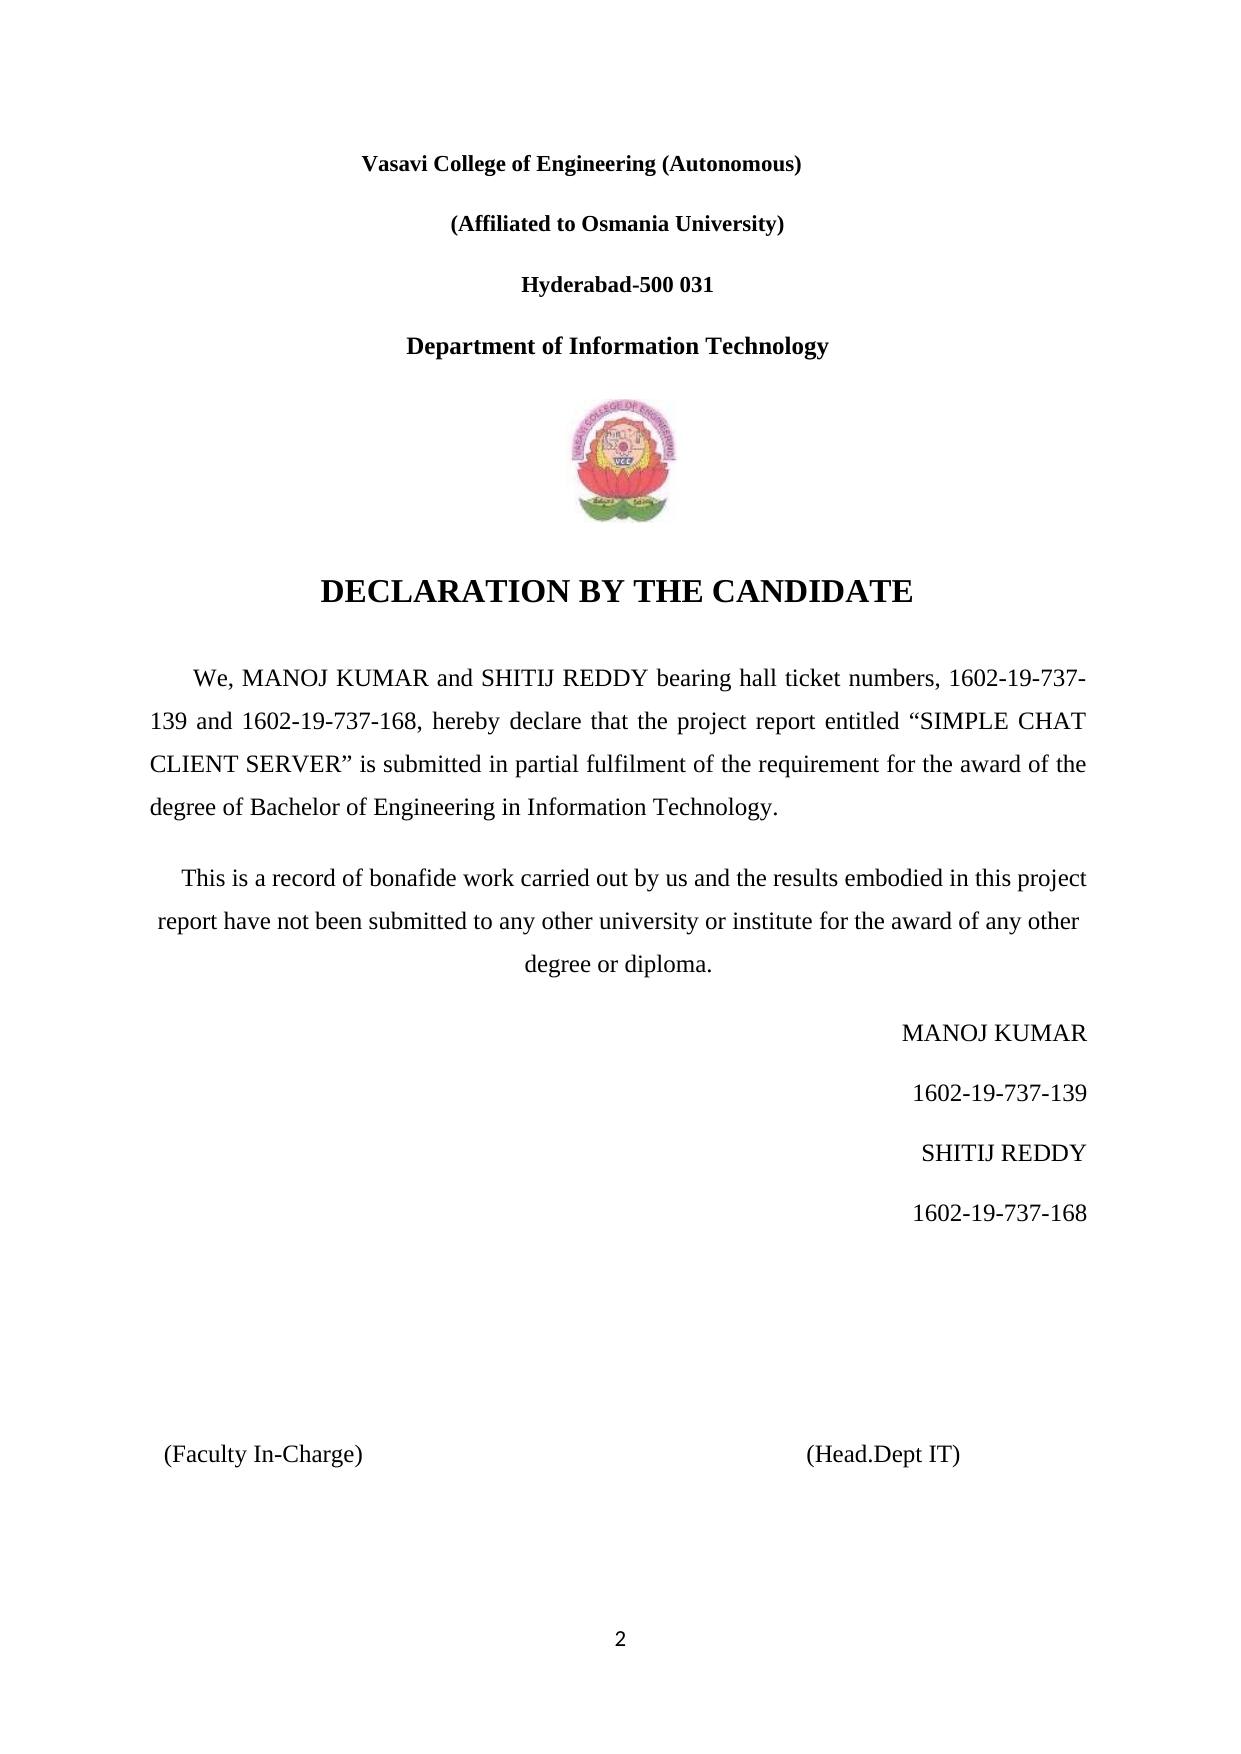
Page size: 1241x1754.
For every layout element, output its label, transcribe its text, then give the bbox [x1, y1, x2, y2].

text 1602-19-737-139 [150, 1078, 1087, 1107]
text SHITIJ REDDY [150, 1138, 1087, 1167]
text 1602-19-737-168 [150, 1198, 1087, 1227]
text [150, 150, 1090, 176]
text Hyderabad-500 031 [150, 271, 1085, 297]
text This is a record of bonafide work carried out by us and the results embodied in this project report have not been submitted to any other university or institute for the award of any other degree or diploma. [149, 863, 1087, 978]
text DECLARATION BY THE CANDIDATE [150, 571, 1084, 610]
text (Faculty In-Charge) (Head.Dept IT) [151, 1439, 1090, 1468]
text We, MANOJ KUMAR and SHITIJ REDDY bearing hall ticket numbers, 1602-19-737-139 and 1602-19-737-168, hereby declare that the project report entitled “SIMPLE CHAT CLIENT SERVER” is submitted in partial fulfilment of the requirement for the award of the degree of Bachelor of Engineering in Information Technology. [148, 663, 1087, 821]
picture [565, 399, 678, 523]
text (Affiliated to Osmania University) [150, 210, 1085, 237]
text MANOJ KUMAR [150, 1018, 1087, 1047]
text Department of Information Technology [150, 331, 1085, 360]
